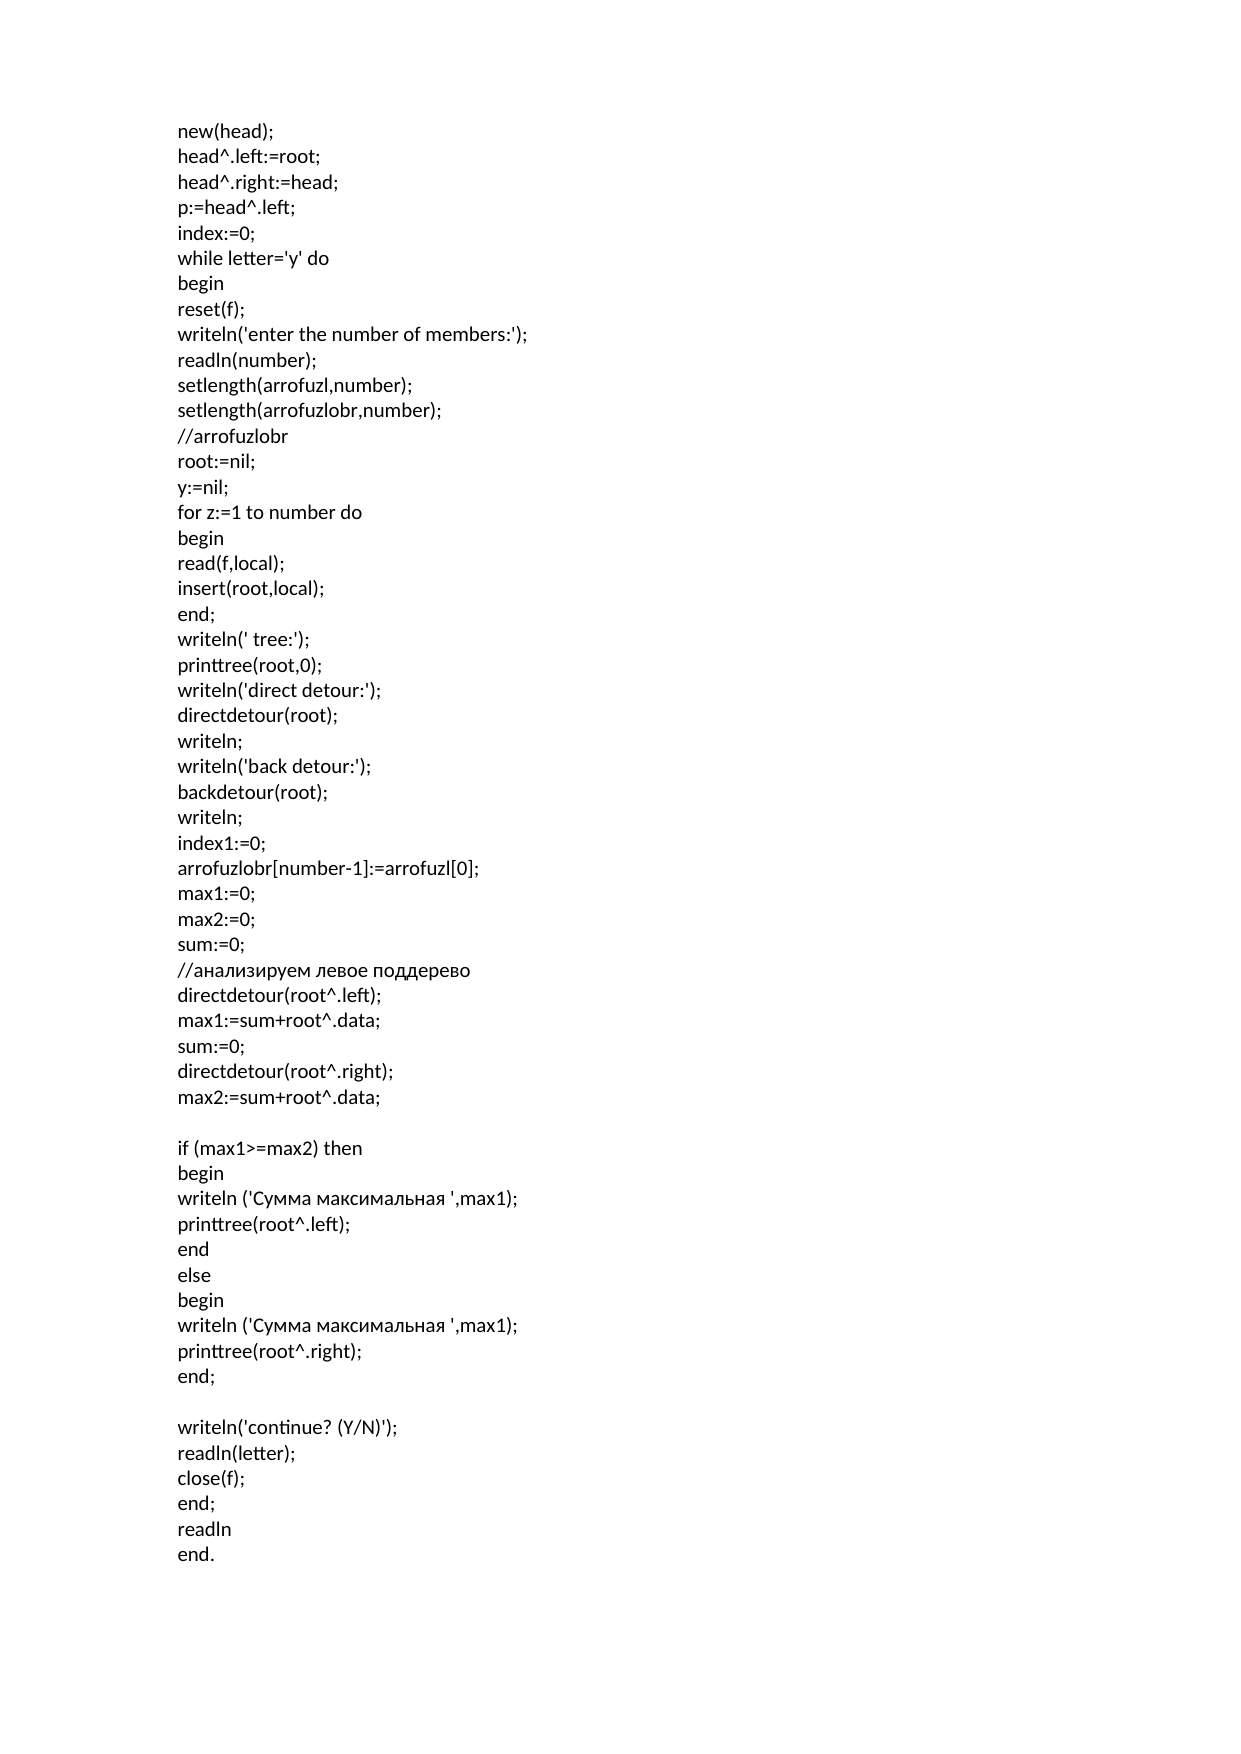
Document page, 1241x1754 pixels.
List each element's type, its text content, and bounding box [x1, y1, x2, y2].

text begin [177, 1160, 1152, 1186]
text readln(letter); [177, 1440, 1152, 1465]
text writeln ('Сумма максимальная ',max1); [177, 1186, 1152, 1211]
text printtree(root^.right); [177, 1338, 1152, 1363]
text insert(root,local); [177, 576, 1152, 601]
text end; [177, 1363, 1152, 1389]
text sum:=0; [177, 1033, 1152, 1058]
text begin [177, 525, 1152, 550]
text max2:=sum+root^.data; [177, 1084, 1152, 1109]
text head^.right:=head; [177, 169, 1152, 194]
text directdetour(root^.right); [177, 1058, 1152, 1084]
text writeln; [177, 804, 1152, 830]
text max2:=0; [177, 906, 1152, 931]
text end; [177, 1491, 1152, 1516]
text read(f,local); [177, 550, 1152, 576]
text sum:=0; [177, 931, 1152, 957]
text max1:=0; [177, 881, 1152, 906]
text root:=nil; [177, 448, 1152, 474]
text if (max1>=max2) then [177, 1135, 1152, 1160]
text close(f); [177, 1465, 1152, 1491]
text reset(f); [177, 296, 1152, 321]
text readln(number); [177, 347, 1152, 372]
text index1:=0; [177, 830, 1152, 855]
text writeln('back detour:'); [177, 753, 1152, 779]
text for z:=1 to number do [177, 499, 1152, 525]
text index:=0; [177, 220, 1152, 245]
text max1:=sum+root^.data; [177, 1008, 1152, 1033]
text begin [177, 271, 1152, 296]
text writeln(' tree:'); [177, 626, 1152, 652]
text y:=nil; [177, 474, 1152, 499]
text writeln('continue? (Y/N)'); [177, 1414, 1152, 1440]
text p:=head^.left; [177, 194, 1152, 220]
text new(head); [177, 118, 1152, 143]
text else [177, 1262, 1152, 1287]
text directdetour(root^.left); [177, 982, 1152, 1008]
text end; [177, 601, 1152, 626]
text while letter='y' do [177, 245, 1152, 271]
text writeln; [177, 728, 1152, 753]
text setlength(arrofuzl,number); [177, 372, 1152, 398]
text //анализируем левое поддерево [177, 957, 1152, 982]
text setlength(arrofuzlobr,number); [177, 398, 1152, 423]
text head^.left:=root; [177, 143, 1152, 169]
text begin [177, 1287, 1152, 1313]
text printtree(root,0); [177, 652, 1152, 677]
text readln [177, 1516, 1152, 1541]
text directdetour(root); [177, 703, 1152, 728]
text arrofuzlobr[number-1]:=arrofuzl[0]; [177, 855, 1152, 881]
text printtree(root^.left); [177, 1211, 1152, 1236]
text end. [177, 1541, 1152, 1567]
text writeln('direct detour:'); [177, 677, 1152, 703]
text end [177, 1236, 1152, 1262]
text //arrofuzlobr [177, 423, 1152, 448]
text backdetour(root); [177, 779, 1152, 804]
text writeln('enter the number of members:'); [177, 321, 1152, 347]
text writeln ('Сумма максимальная ',max1); [177, 1313, 1152, 1338]
